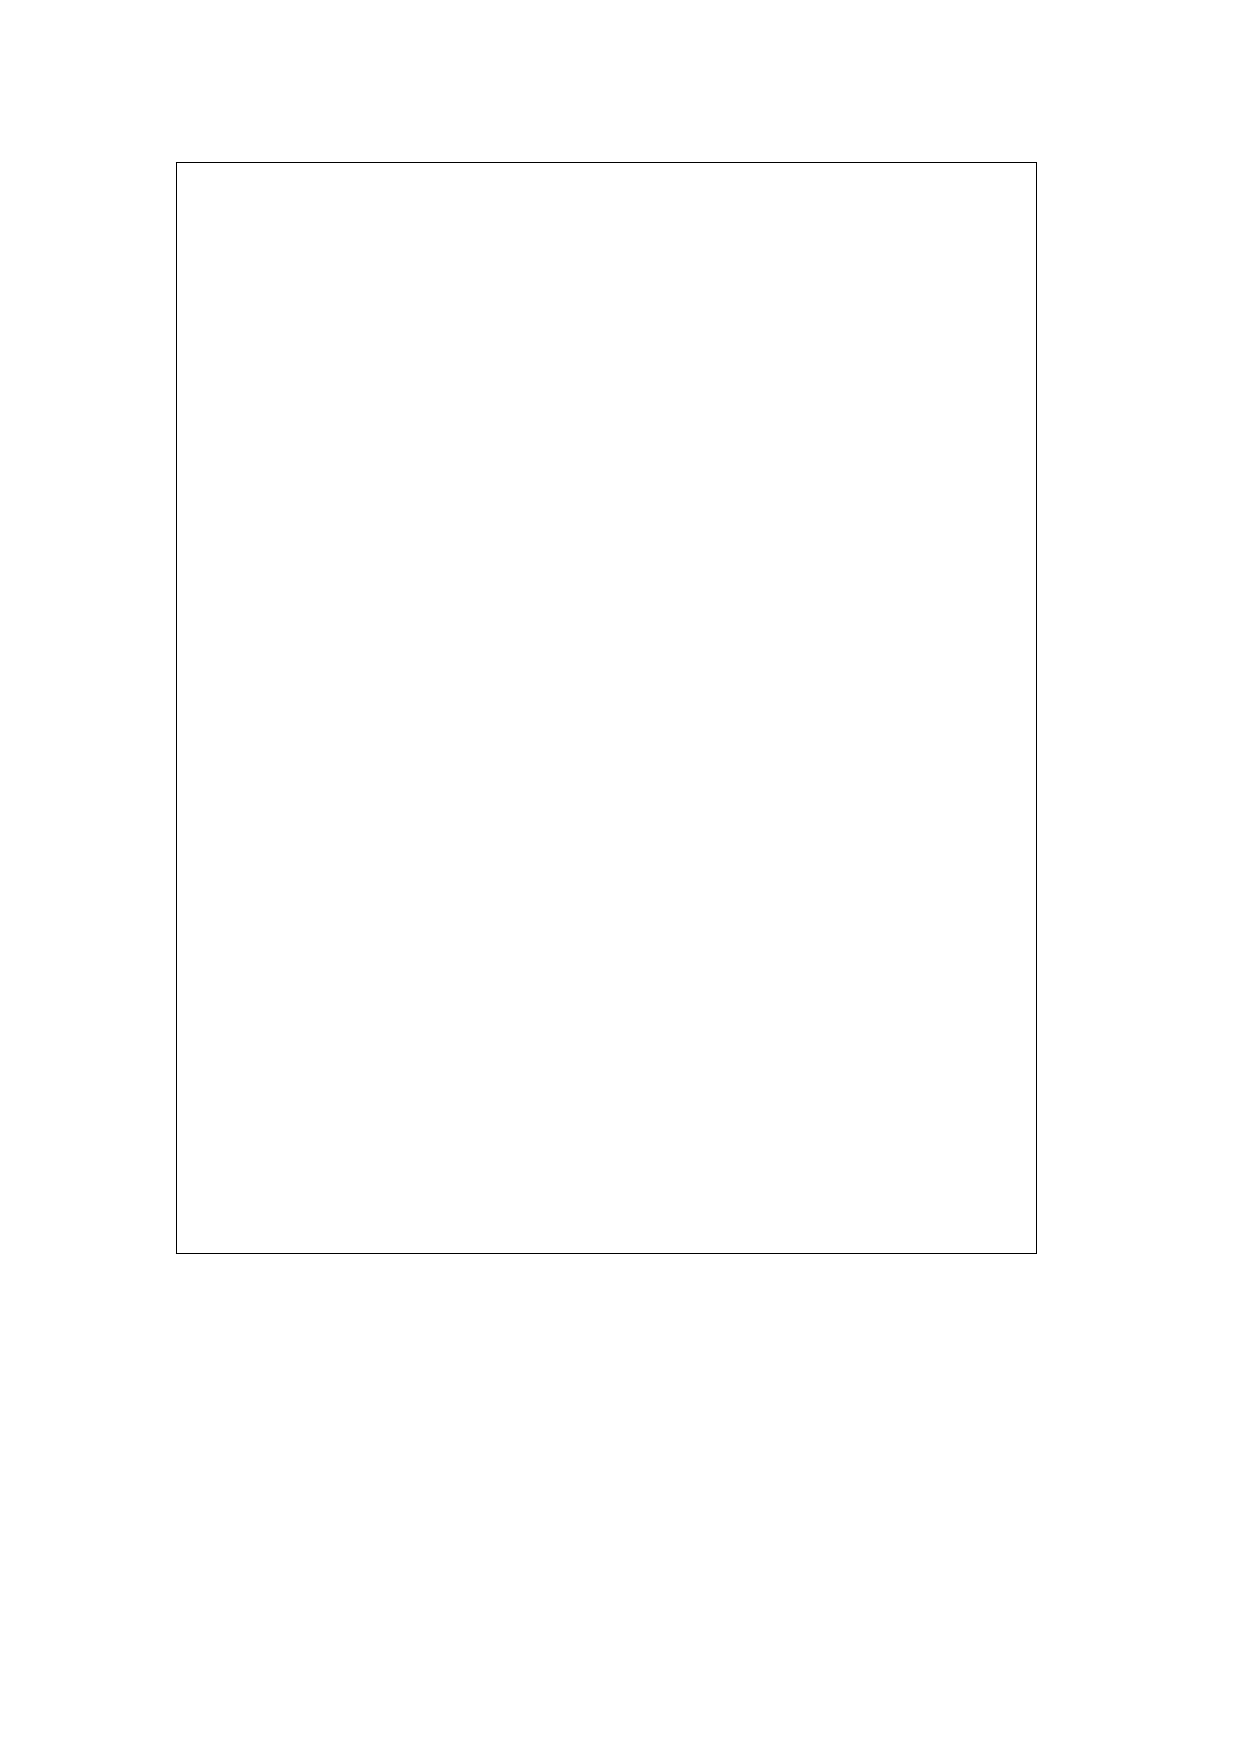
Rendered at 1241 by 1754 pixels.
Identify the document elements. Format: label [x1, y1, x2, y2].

table_cell [177, 163, 1036, 1253]
